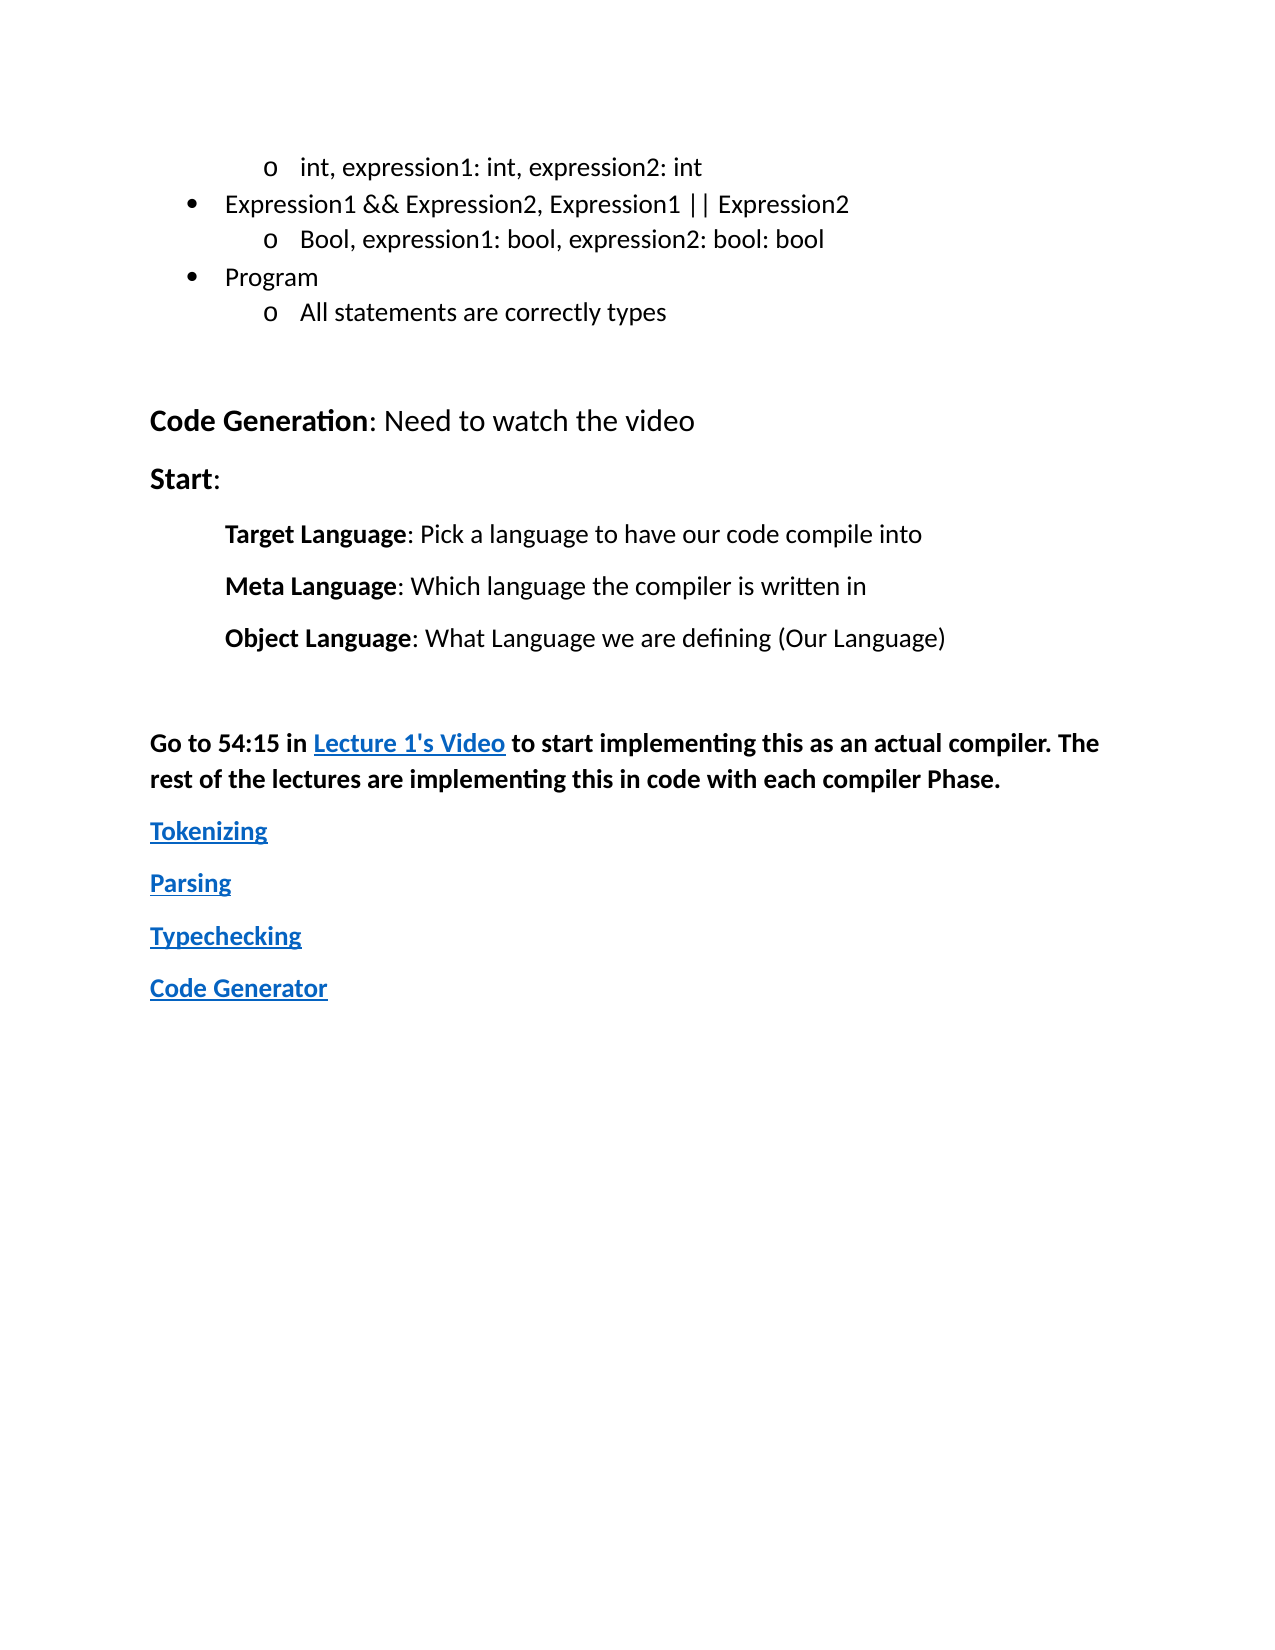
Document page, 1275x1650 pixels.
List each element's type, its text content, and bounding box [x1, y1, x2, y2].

text Object Language: What Language we are defining (Our Language) [150, 622, 1125, 655]
list All statements are correctly types [262, 295, 1125, 330]
text Code Generator [150, 971, 1125, 1004]
list Program [187, 260, 1125, 293]
text Meta Language: Which language the compiler is written in [150, 569, 1125, 602]
text Typechecking [150, 919, 1125, 952]
text Parsing [150, 866, 1125, 899]
list Expression1 && Expression2, Expression1 || Expression2 [187, 187, 1125, 220]
text Tokenizing [150, 814, 1125, 847]
list int, expression1: int, expression2: int [262, 150, 1125, 184]
list Bool, expression1: bool, expression2: bool: bool [262, 223, 1125, 257]
text Target Language: Pick a language to have our code compile into [150, 517, 1125, 550]
text Code Generation: Need to watch the video [150, 401, 1125, 439]
text Go to 54:15 in Lecture 1's Video to start implementing this as an actual compiler. The rest of the lectures are implementing this in code with each compiler Phase. [150, 726, 1125, 795]
text Start: [150, 459, 1125, 497]
